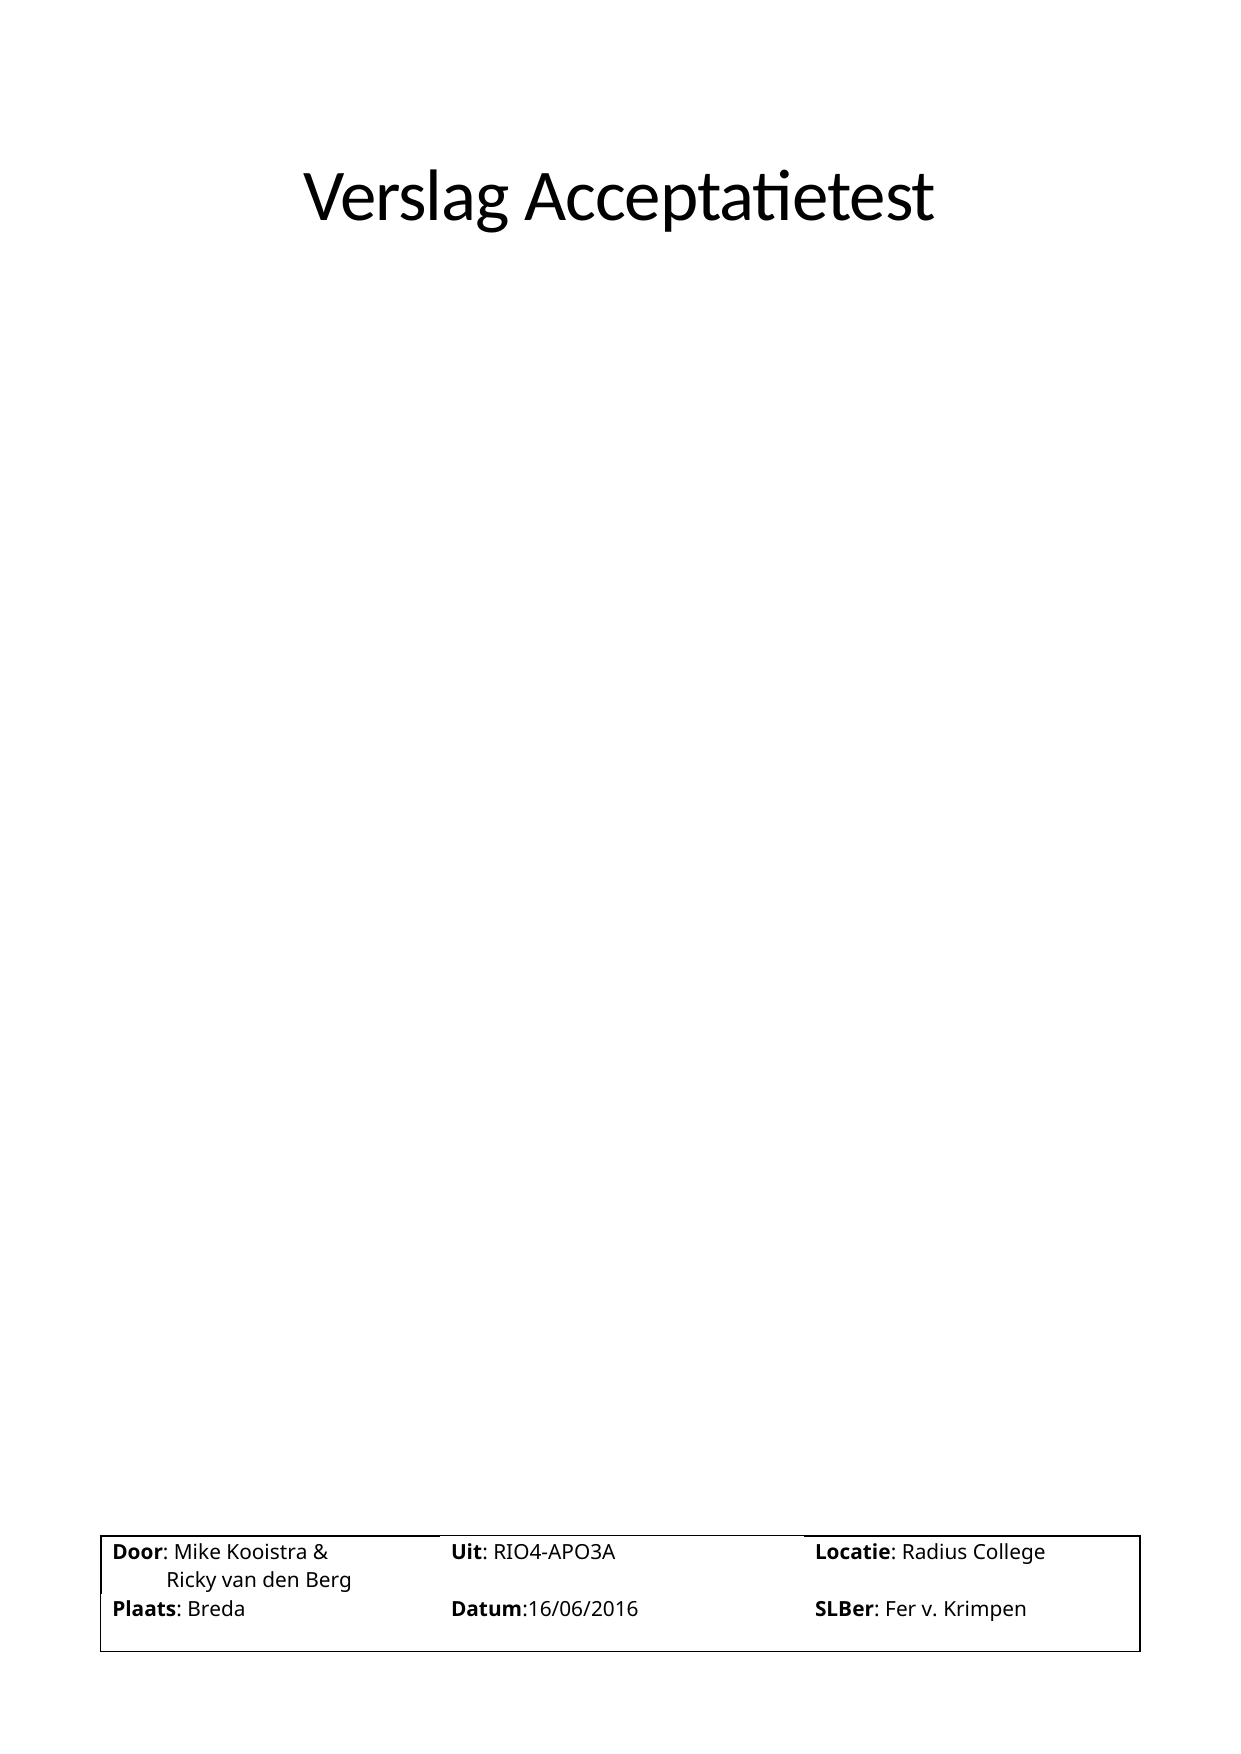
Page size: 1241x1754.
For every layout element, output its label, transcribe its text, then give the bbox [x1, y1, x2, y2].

title Verslag Acceptatietest [150, 150, 1090, 239]
